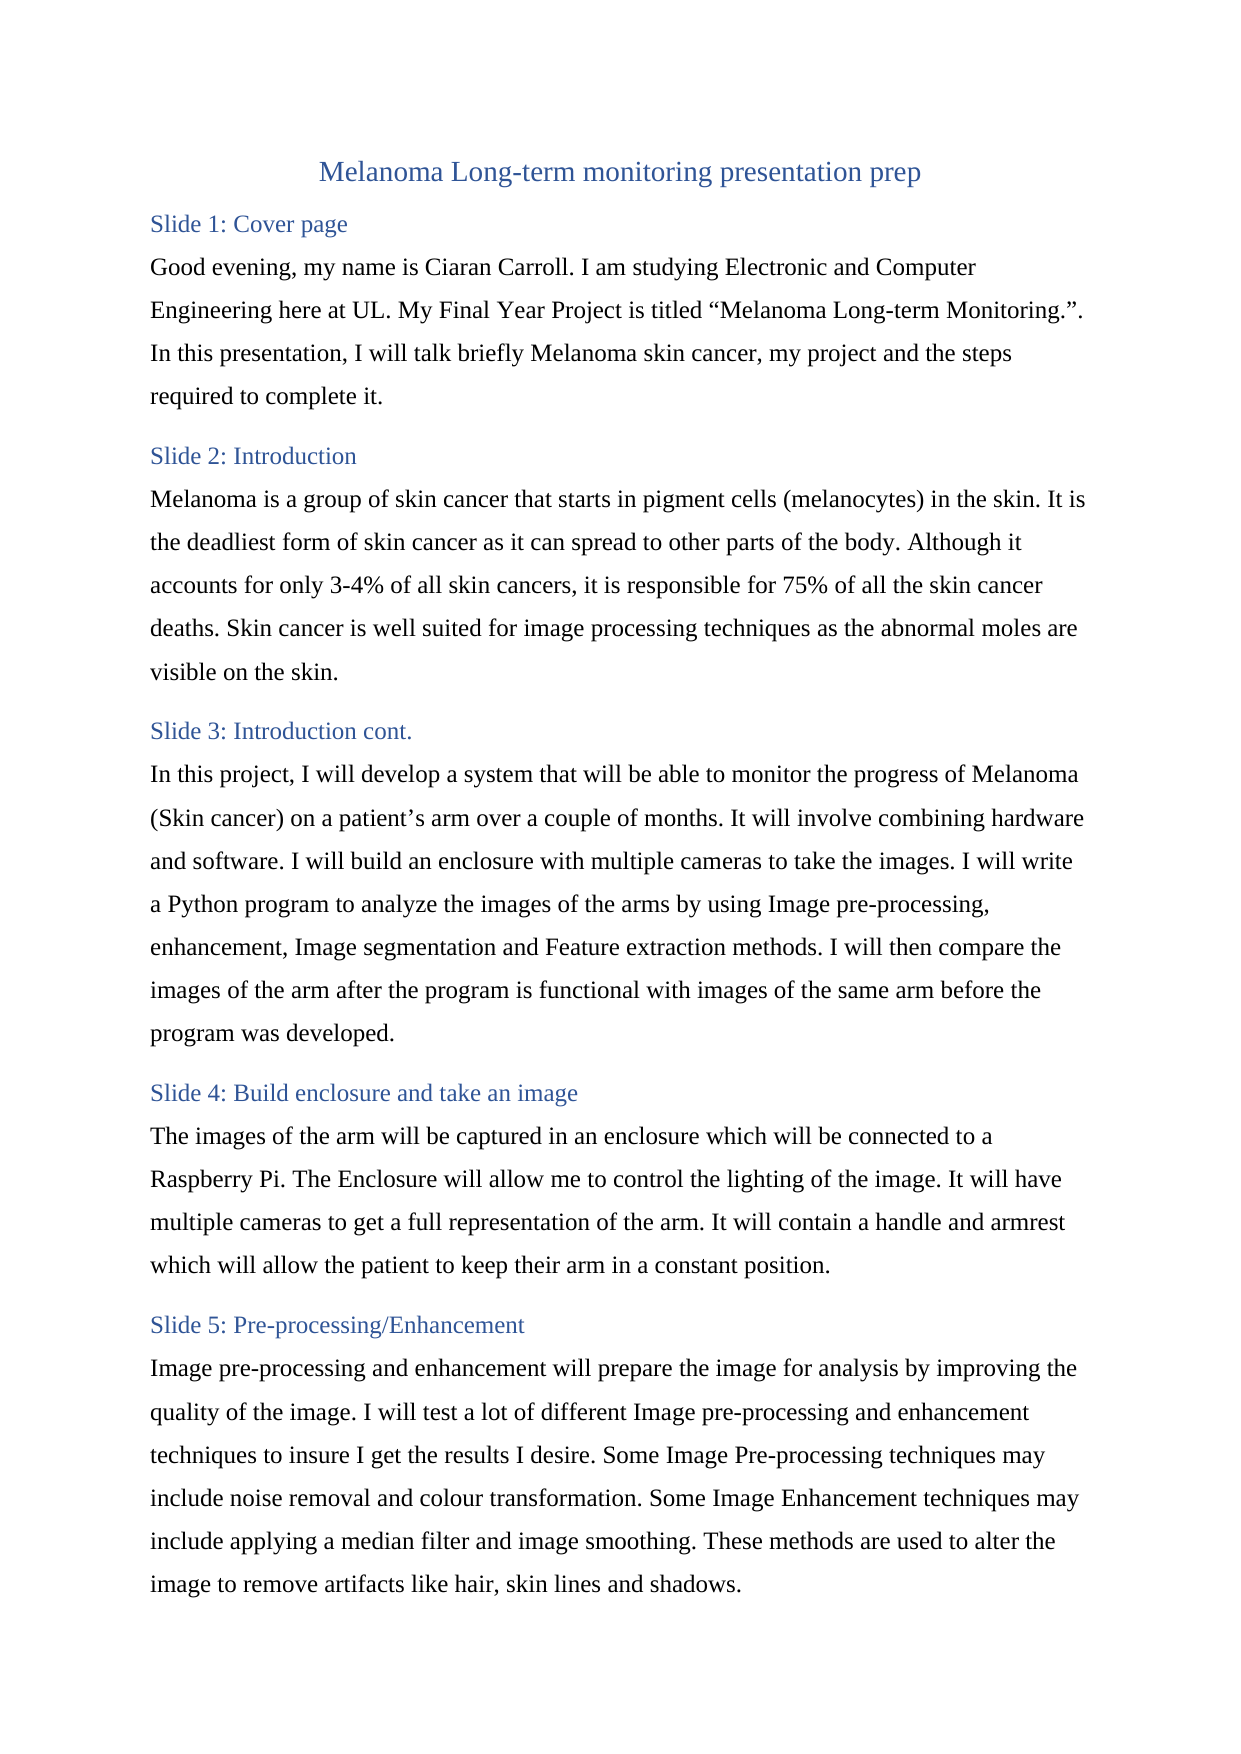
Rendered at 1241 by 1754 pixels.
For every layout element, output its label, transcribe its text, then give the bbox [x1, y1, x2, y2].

subtitle Melanoma Long-term monitoring presentation prep [150, 154, 1090, 188]
subtitle Slide 2: Introduction [150, 441, 1090, 470]
text The images of the arm will be captured in an enclosure which will be connected to a Raspberry Pi. The Enclosure will allow me to control the lighting of the image. It will have multiple cameras to get a full representation of the arm. It will contain a handle and armrest which will allow the patient to keep their arm in a constant position. [150, 1121, 1090, 1279]
subtitle Slide 3: Introduction cont. [150, 716, 1090, 745]
text In this project, I will develop a system that will be able to monitor the progress of Melanoma (Skin cancer) on a patient’s arm over a couple of months. It will involve combining hardware and software. I will build an enclosure with multiple cameras to take the images. I will write a Python program to analyze the images of the arms by using Image pre-processing, enhancement, Image segmentation and Feature extraction methods. I will then compare the images of the arm after the program is functional with images of the same arm before the program was developed. [150, 759, 1090, 1047]
text Image pre-processing and enhancement will prepare the image for analysis by improving the quality of the image. I will test a lot of different Image pre-processing and enhancement techniques to insure I get the results I desire. Some Image Pre-processing techniques may include noise removal and colour transformation. Some Image Enhancement techniques may include applying a median filter and image smoothing. These methods are used to alter the image to remove artifacts like hair, skin lines and shadows. [150, 1353, 1090, 1598]
text Melanoma is a group of skin cancer that starts in pigment cells (melanocytes) in the skin. It is the deadliest form of skin cancer as it can spread to other parts of the body. Although it accounts for only 3-4% of all skin cancers, it is responsible for 75% of all the skin cancer deaths. Skin cancer is well suited for image processing techniques as the abnormal moles are visible on the skin. [150, 484, 1090, 685]
subtitle Slide 1: Cover page [150, 209, 1090, 237]
subtitle Slide 4: Build enclosure and take an image [150, 1078, 1090, 1107]
subtitle Slide 5: Pre-processing/Enhancement [150, 1310, 1090, 1339]
text Good evening, my name is Ciaran Carroll. I am studying Electronic and Computer Engineering here at UL. My Final Year Project is titled “Melanoma Long-term Monitoring.”. In this presentation, I will talk briefly Melanoma skin cancer, my project and the steps required to complete it. [150, 252, 1090, 410]
